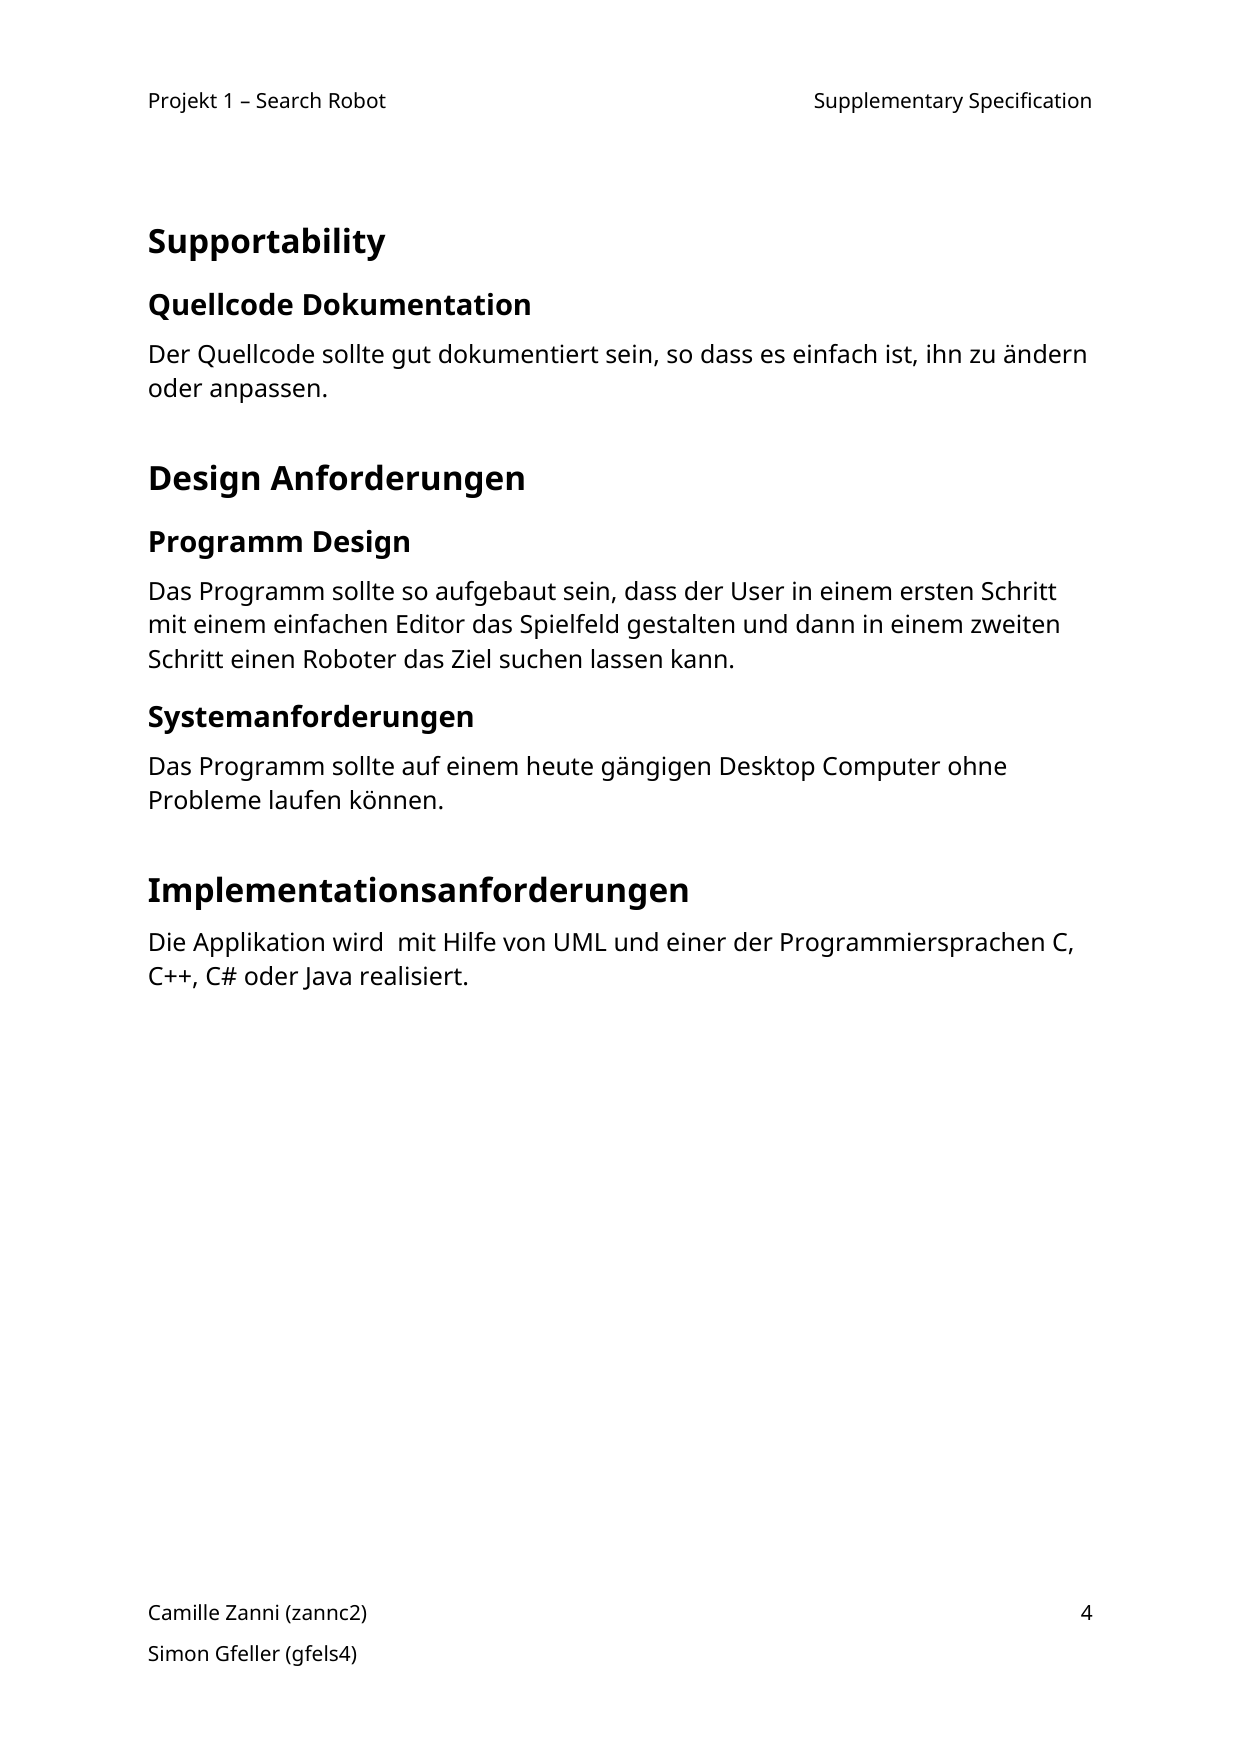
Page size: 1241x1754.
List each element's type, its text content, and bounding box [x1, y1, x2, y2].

subtitle Implementationsanforderungen [148, 866, 1093, 912]
text Der Quellcode sollte gut dokumentiert sein, so dass es einfach ist, ihn zu ändern oder anpassen. [148, 337, 1093, 405]
subtitle Quellcode Dokumentation [148, 284, 1093, 324]
subtitle Systemanforderungen [148, 696, 1093, 736]
subtitle Supportability [148, 218, 1093, 263]
text Das Programm sollte auf einem heute gängigen Desktop Computer ohne Probleme laufen können. [148, 748, 1093, 816]
text Die Applikation wird mit Hilfe von UML und einer der Programmiersprachen C, C++, C# oder Java realisiert. [148, 924, 1093, 992]
text Das Programm sollte so aufgebaut sein, dass der User in einem ersten Schritt mit einem einfachen Editor das Spielfeld gestalten und dann in einem zweiten Schritt einen Roboter das Ziel suchen lassen kann. [148, 573, 1093, 675]
subtitle Design Anforderungen [148, 455, 1093, 500]
subtitle Programm Design [148, 521, 1093, 561]
